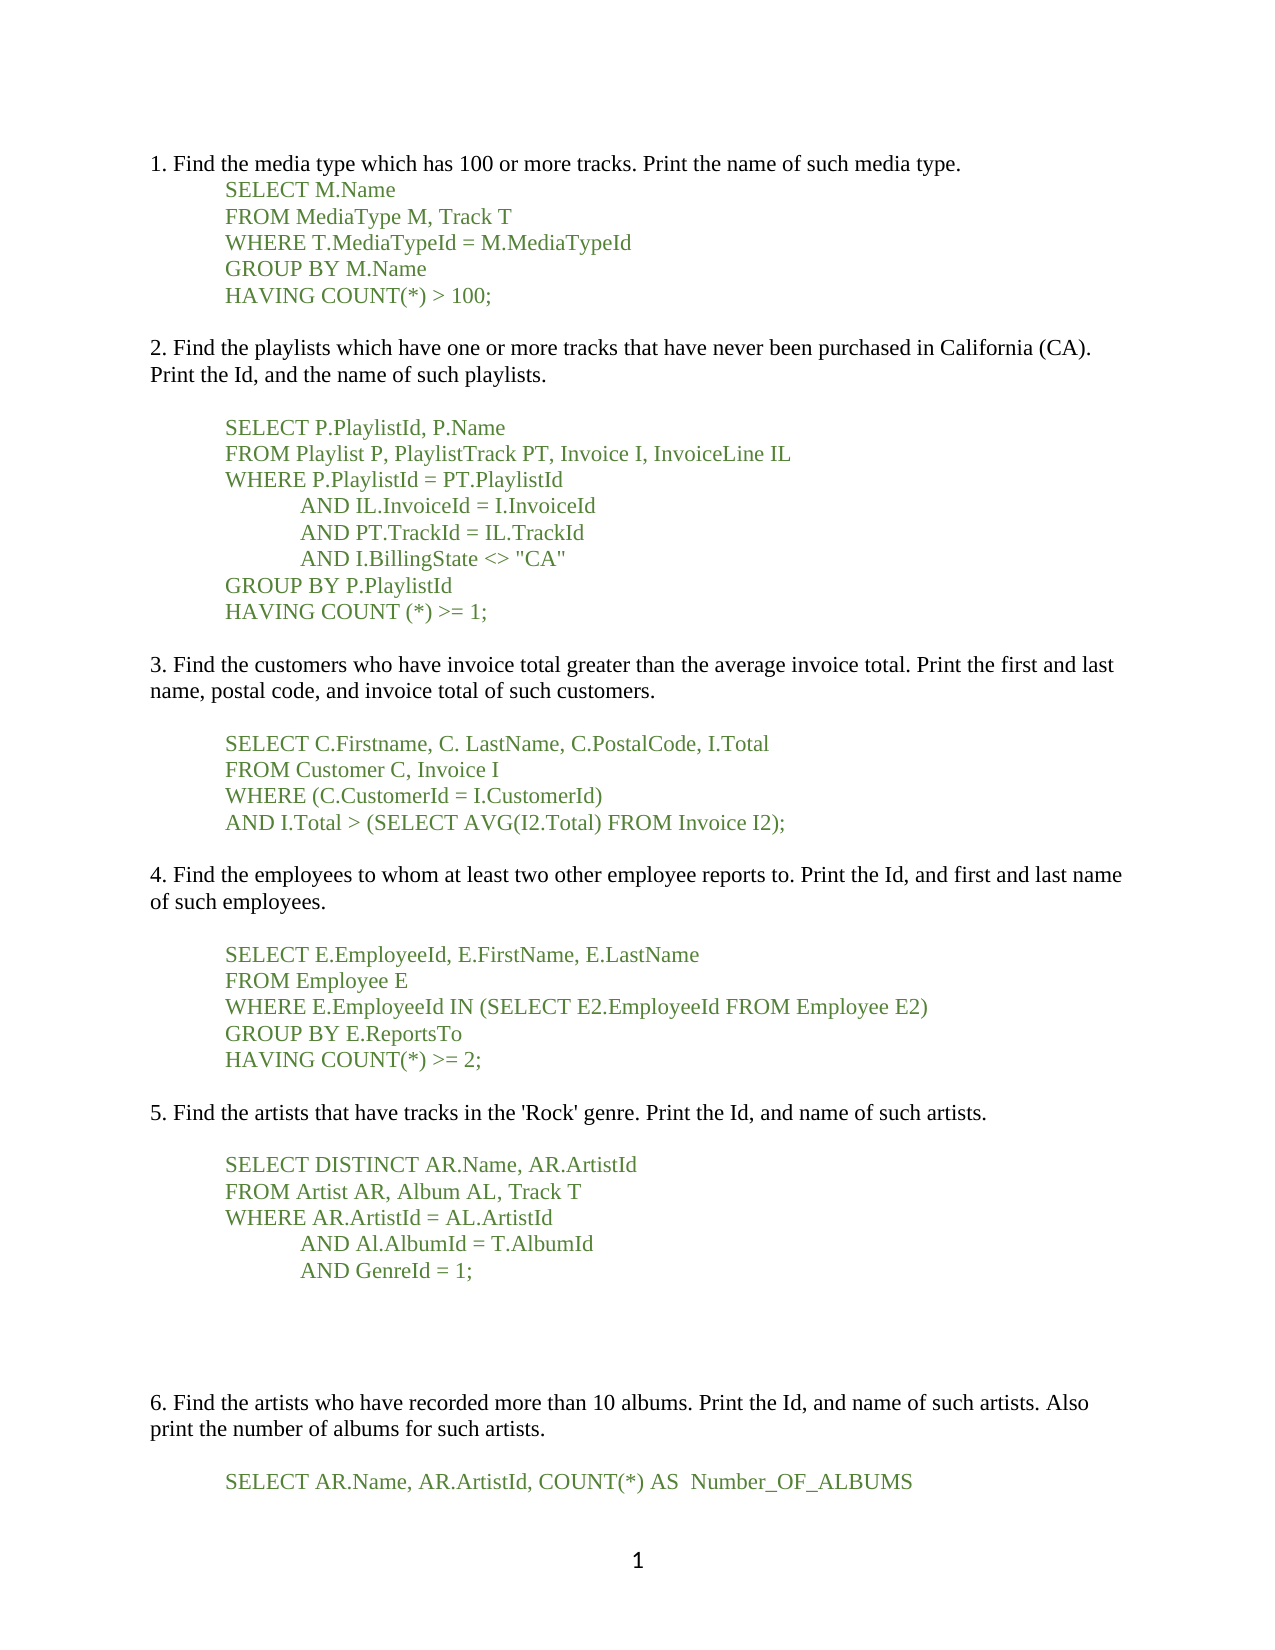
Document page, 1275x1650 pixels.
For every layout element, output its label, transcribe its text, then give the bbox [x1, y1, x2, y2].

text SELECT E.EmployeeId, E.FirstName, E.LastName [225, 941, 1125, 967]
text GROUP BY P.PlaylistId [225, 572, 1125, 598]
text SELECT DISTINCT AR.Name, AR.ArtistId [225, 1151, 1125, 1178]
text 3. Find the customers who have invoice total greater than the average invoice total. Print the first and last name, postal code, and invoice total of such customers. [150, 651, 1125, 703]
text HAVING COUNT (*) >= 1; [225, 598, 1125, 624]
text SELECT C.Firstname, C. LastName, C.PostalCode, I.Total [225, 730, 1125, 756]
text FROM Playlist P, PlaylistTrack PT, Invoice I, InvoiceLine IL [225, 440, 1125, 466]
text 1. Find the media type which has 100 or more tracks. Print the name of such media type. [150, 150, 1125, 176]
text WHERE E.EmployeeId IN (SELECT E2.EmployeeId FROM Employee E2) [225, 993, 1125, 1020]
text FROM MediaType M, Track T [150, 203, 1125, 229]
text AND IL.InvoiceId = I.InvoiceId [300, 493, 1125, 519]
text HAVING COUNT(*) >= 2; [225, 1046, 1125, 1072]
text FROM Employee E [225, 967, 1125, 993]
text 2. Find the playlists which have one or more tracks that have never been purchased in California (CA). Print the Id, and the name of such playlists. [150, 334, 1125, 387]
text SELECT P.PlaylistId, P.Name [150, 413, 1125, 440]
text SELECT AR.Name, AR.ArtistId, COUNT(*) AS Number_OF_ALBUMS [225, 1468, 1125, 1494]
text AND GenreId = 1; [225, 1257, 1125, 1283]
text SELECT M.Name [150, 176, 1125, 203]
text GROUP BY M.Name [150, 255, 1125, 282]
text AND I.BillingState <> "CA" [300, 545, 1125, 572]
text WHERE P.PlaylistId = PT.PlaylistId [225, 466, 1125, 493]
text 6. Find the artists who have recorded more than 10 albums. Print the Id, and name of such artists. Also print the number of albums for such artists. [150, 1389, 1125, 1441]
text 4. Find the employees to whom at least two other employee reports to. Print the Id, and first and last name of such employees. [150, 862, 1125, 914]
text GROUP BY E.ReportsTo [225, 1020, 1125, 1046]
text WHERE (C.CustomerId = I.CustomerId) [225, 782, 1125, 809]
text FROM Artist AR, Album AL, Track T [225, 1178, 1125, 1204]
text FROM Customer C, Invoice I [225, 756, 1125, 782]
text AND I.Total > (SELECT AVG(I2.Total) FROM Invoice I2); [225, 809, 1125, 835]
text AND PT.TrackId = IL.TrackId [300, 519, 1125, 545]
text WHERE AR.ArtistId = AL.ArtistId [225, 1204, 1125, 1231]
text AND Al.AlbumId = T.AlbumId [225, 1231, 1125, 1257]
text HAVING COUNT(*) > 100; [150, 282, 1125, 308]
text WHERE T.MediaTypeId = M.MediaTypeId [150, 229, 1125, 255]
text 5. Find the artists that have tracks in the 'Rock' genre. Print the Id, and name of such artists. [150, 1099, 1125, 1125]
